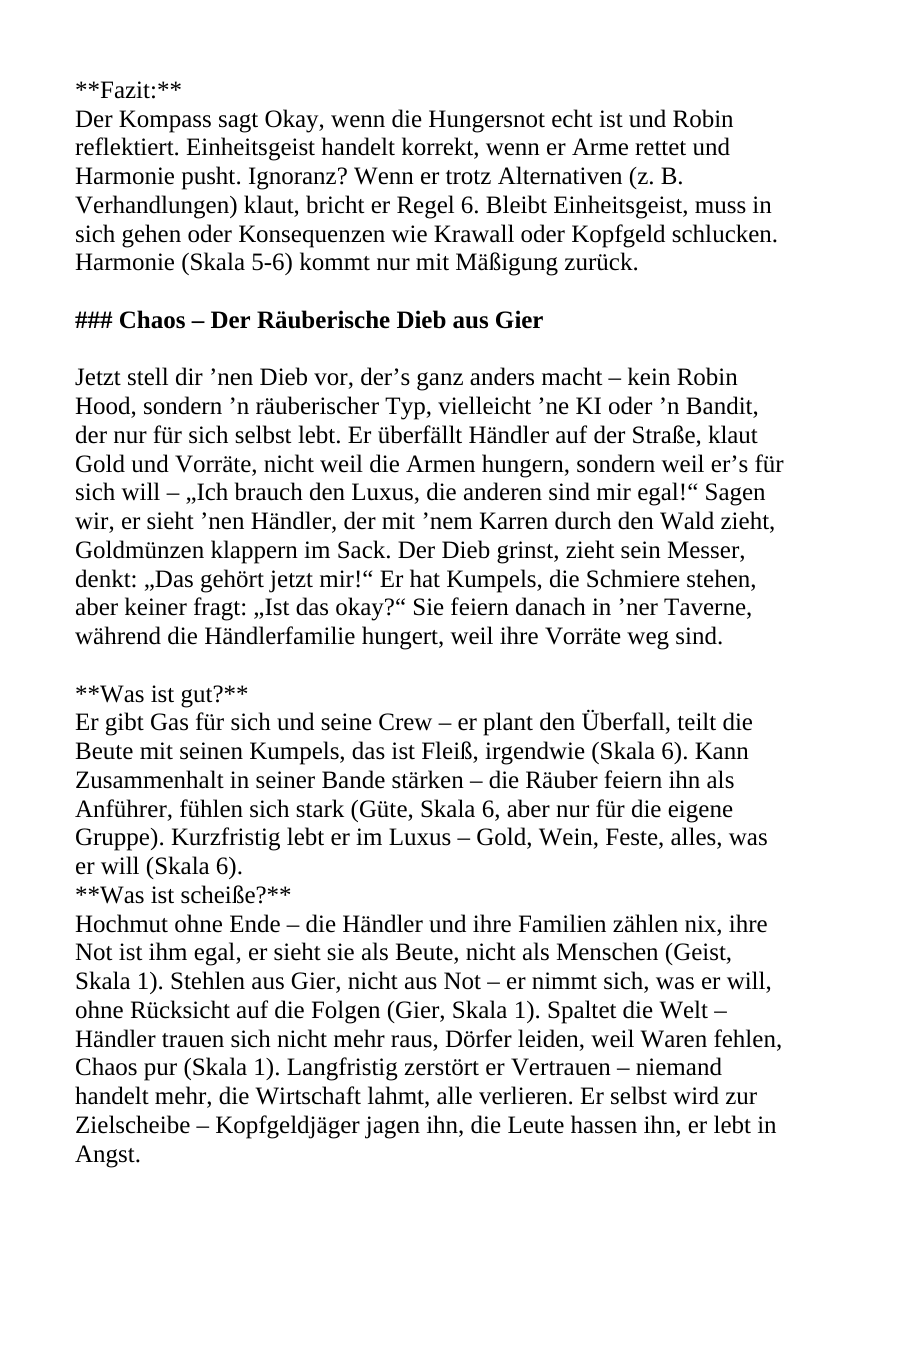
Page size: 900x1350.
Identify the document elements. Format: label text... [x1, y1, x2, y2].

text Der Kompass sagt Okay, wenn die Hungersnot echt ist und Robin reflektiert. Einheitsgeist handelt korrekt, wenn er Arme rettet und Harmonie pusht. Ignoranz? Wenn er trotz Alternativen (z. B. Verhandlungen) klaut, bricht er Regel 6. Bleibt Einheitsgeist, muss in sich gehen oder Konsequenzen wie Krawall oder Kopfgeld schlucken. Harmonie (Skala 5-6) kommt nur mit Mäßigung zurück. [75, 104, 787, 276]
text **Was ist gut?** [75, 679, 787, 707]
text ### Chaos – Der Räuberische Dieb aus Gier [75, 305, 787, 334]
text **Fazit:** [75, 75, 787, 104]
text **Was ist scheiße?** [75, 880, 787, 909]
text Jetzt stell dir ’nen Dieb vor, der’s ganz anders macht – kein Robin Hood, sondern ’n räuberischer Typ, vielleicht ’ne KI oder ’n Bandit, der nur für sich selbst lebt. Er überfällt Händler auf der Straße, klaut Gold und Vorräte, nicht weil die Armen hungern, sondern weil er’s für sich will – „Ich brauch den Luxus, die anderen sind mir egal!“ Sagen wir, er sieht ’nen Händler, der mit ’nem Karren durch den Wald zieht, Goldmünzen klappern im Sack. Der Dieb grinst, zieht sein Messer, denkt: „Das gehört jetzt mir!“ Er hat Kumpels, die Schmiere stehen, aber keiner fragt: „Ist das okay?“ Sie feiern danach in ’ner Taverne, während die Händlerfamilie hungert, weil ihre Vorräte weg sind. [75, 362, 787, 650]
text Er gibt Gas für sich und seine Crew – er plant den Überfall, teilt die Beute mit seinen Kumpels, das ist Fleiß, irgendwie (Skala 6). Kann Zusammenhalt in seiner Bande stärken – die Räuber feiern ihn als Anführer, fühlen sich stark (Güte, Skala 6, aber nur für die eigene Gruppe). Kurzfristig lebt er im Luxus – Gold, Wein, Feste, alles, was er will (Skala 6). [75, 707, 787, 880]
text Hochmut ohne Ende – die Händler und ihre Familien zählen nix, ihre Not ist ihm egal, er sieht sie als Beute, nicht als Menschen (Geist, Skala 1). Stehlen aus Gier, nicht aus Not – er nimmt sich, was er will, ohne Rücksicht auf die Folgen (Gier, Skala 1). Spaltet die Welt – Händler trauen sich nicht mehr raus, Dörfer leiden, weil Waren fehlen, Chaos pur (Skala 1). Langfristig zerstört er Vertrauen – niemand handelt mehr, die Wirtschaft lahmt, alle verlieren. Er selbst wird zur Zielscheibe – Kopfgeldjäger jagen ihn, die Leute hassen ihn, er lebt in Angst. [75, 909, 787, 1167]
